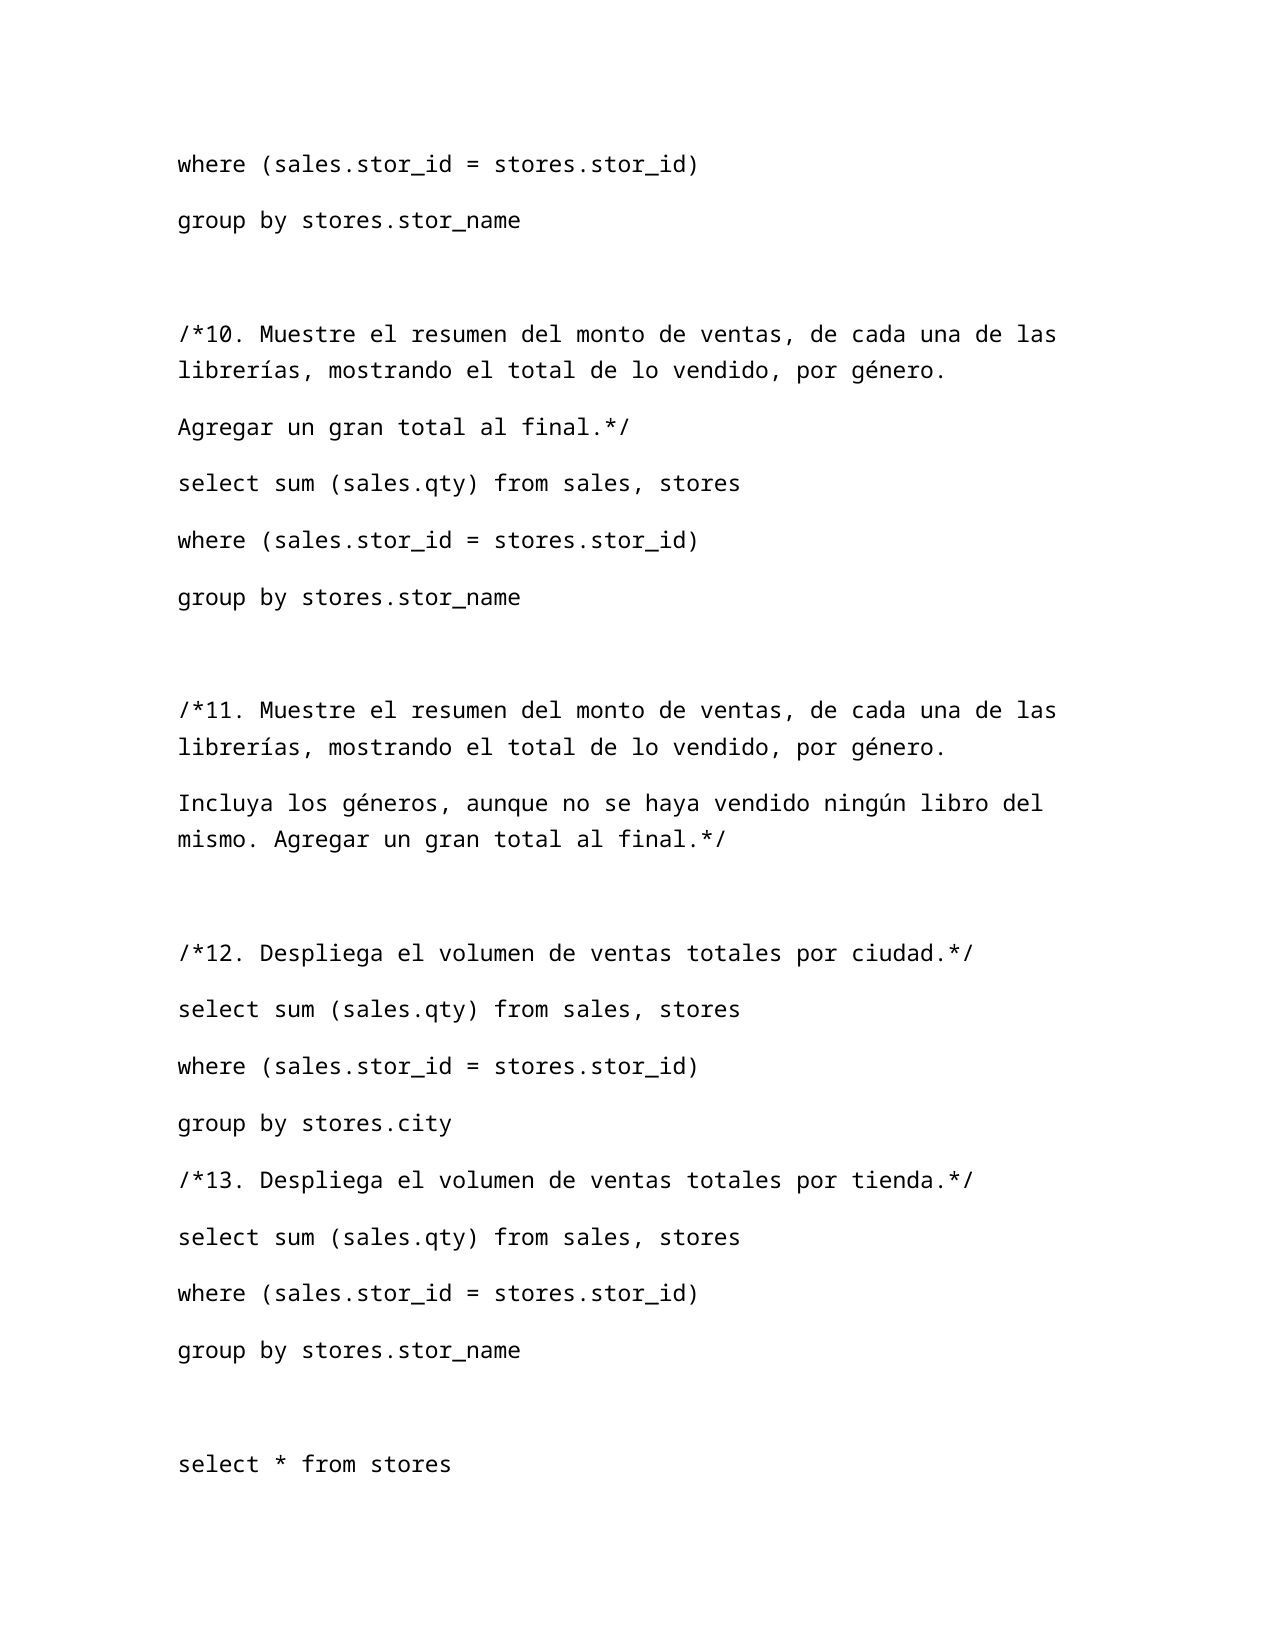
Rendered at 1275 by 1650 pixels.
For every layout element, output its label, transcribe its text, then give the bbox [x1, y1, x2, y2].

text group by stores.stor_name [177, 204, 1098, 236]
text where (sales.stor_id = stores.stor_id) [177, 1050, 1098, 1081]
text where (sales.stor_id = stores.stor_id) [177, 148, 1098, 179]
text select * from stores [177, 1448, 1098, 1479]
text group by stores.city [177, 1107, 1098, 1138]
text where (sales.stor_id = stores.stor_id) [177, 524, 1098, 555]
text group by stores.stor_name [177, 581, 1098, 612]
text Agregar un gran total al final.*/ [177, 411, 1098, 442]
text /*13. Despliega el volumen de ventas totales por tienda.*/ [177, 1164, 1098, 1195]
text /*12. Despliega el volumen de ventas totales por ciudad.*/ [177, 937, 1098, 968]
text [177, 1221, 1098, 1252]
text Incluya los géneros, aunque no se haya vendido ningún libro del mismo. Agregar un gran total al final.*/ [177, 787, 1098, 854]
text /*10. Muestre el resumen del monto de ventas, de cada una de las librerías, mostrando el total de lo vendido, por género. [177, 318, 1098, 385]
text select sum (sales.qty) from sales, stores [177, 993, 1098, 1025]
text where (sales.stor_id = stores.stor_id) [177, 1277, 1098, 1308]
text /*11. Muestre el resumen del monto de ventas, de cada una de las librerías, mostrando el total de lo vendido, por género. [177, 694, 1098, 762]
text group by stores.stor_name [177, 1334, 1098, 1365]
text select sum (sales.qty) from sales, stores [177, 467, 1098, 499]
